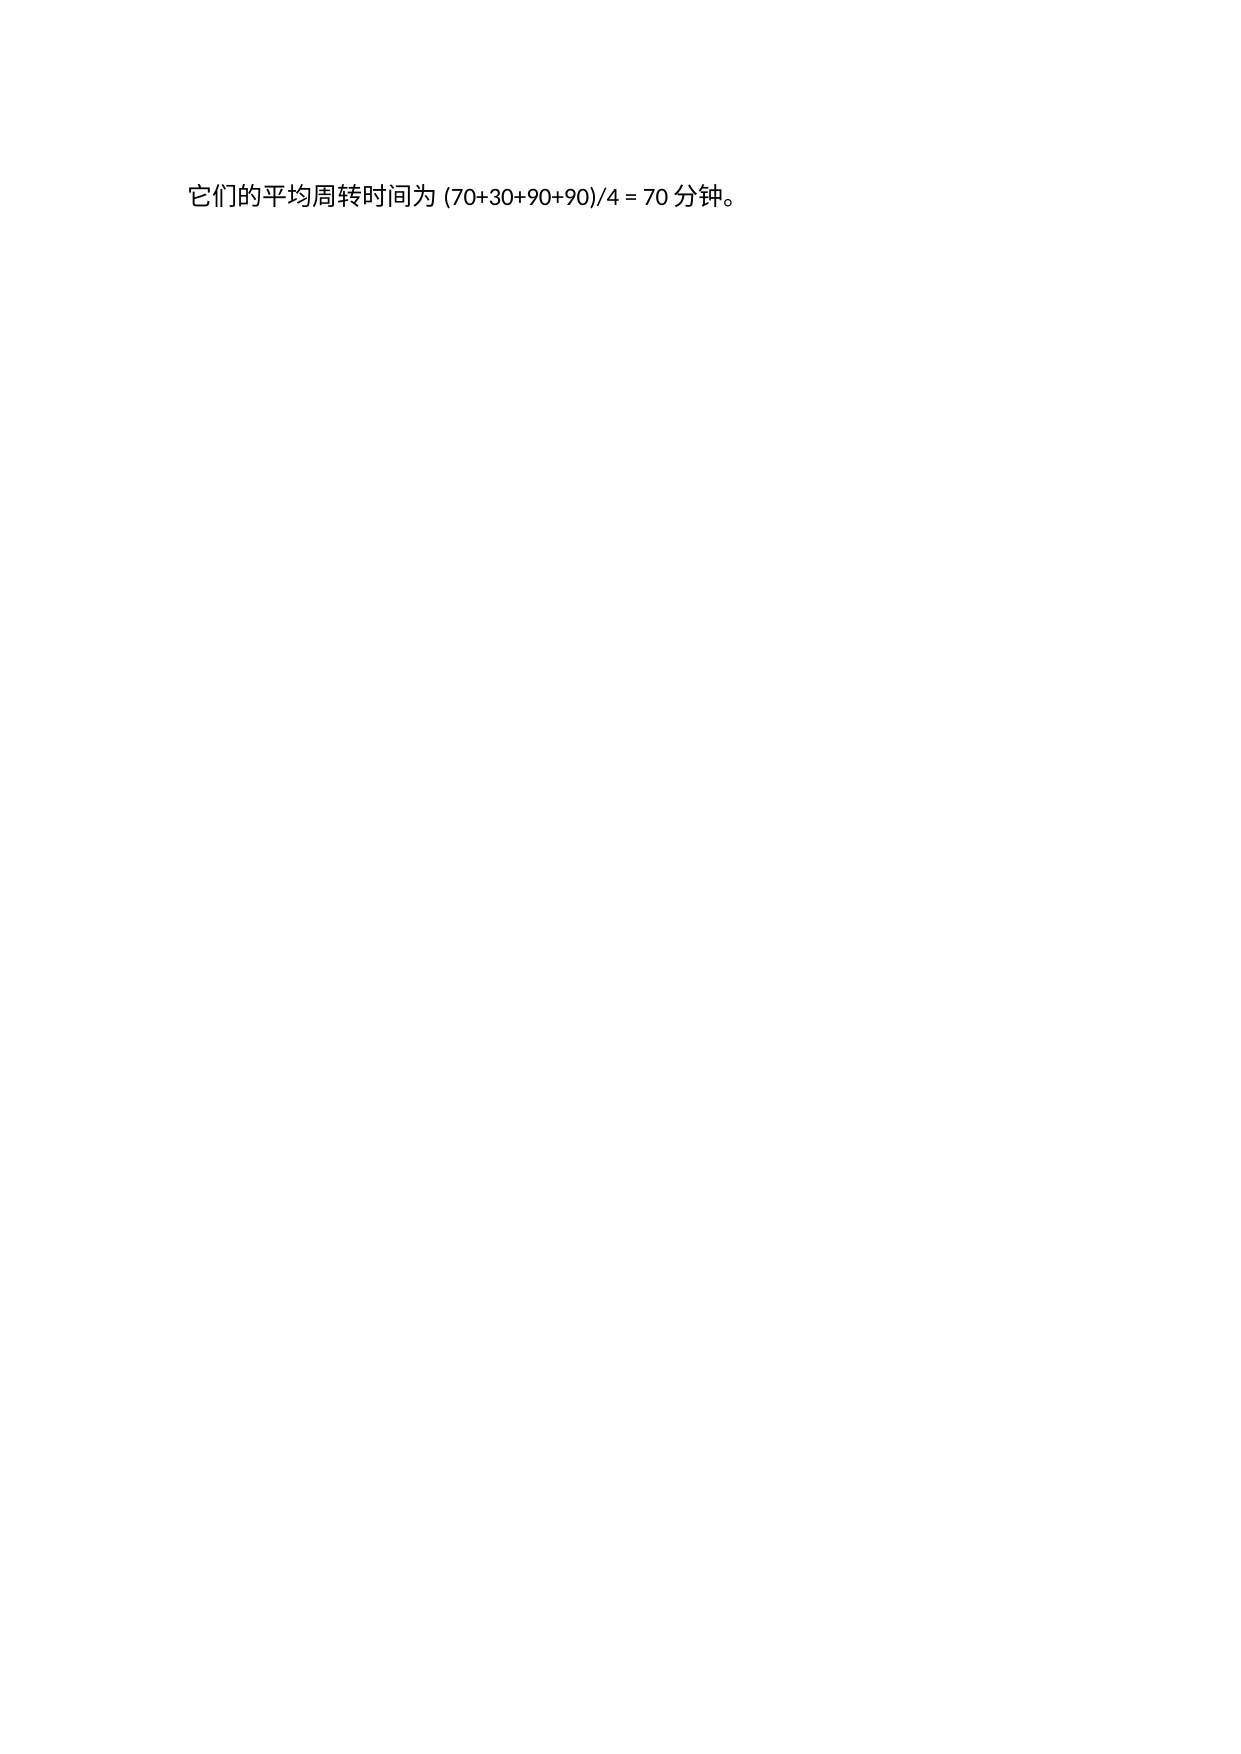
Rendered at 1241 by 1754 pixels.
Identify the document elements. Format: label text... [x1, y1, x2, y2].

text 它们的平均周转时间为 (70+30+90+90)/4 = 70分钟。 [187, 162, 1053, 227]
